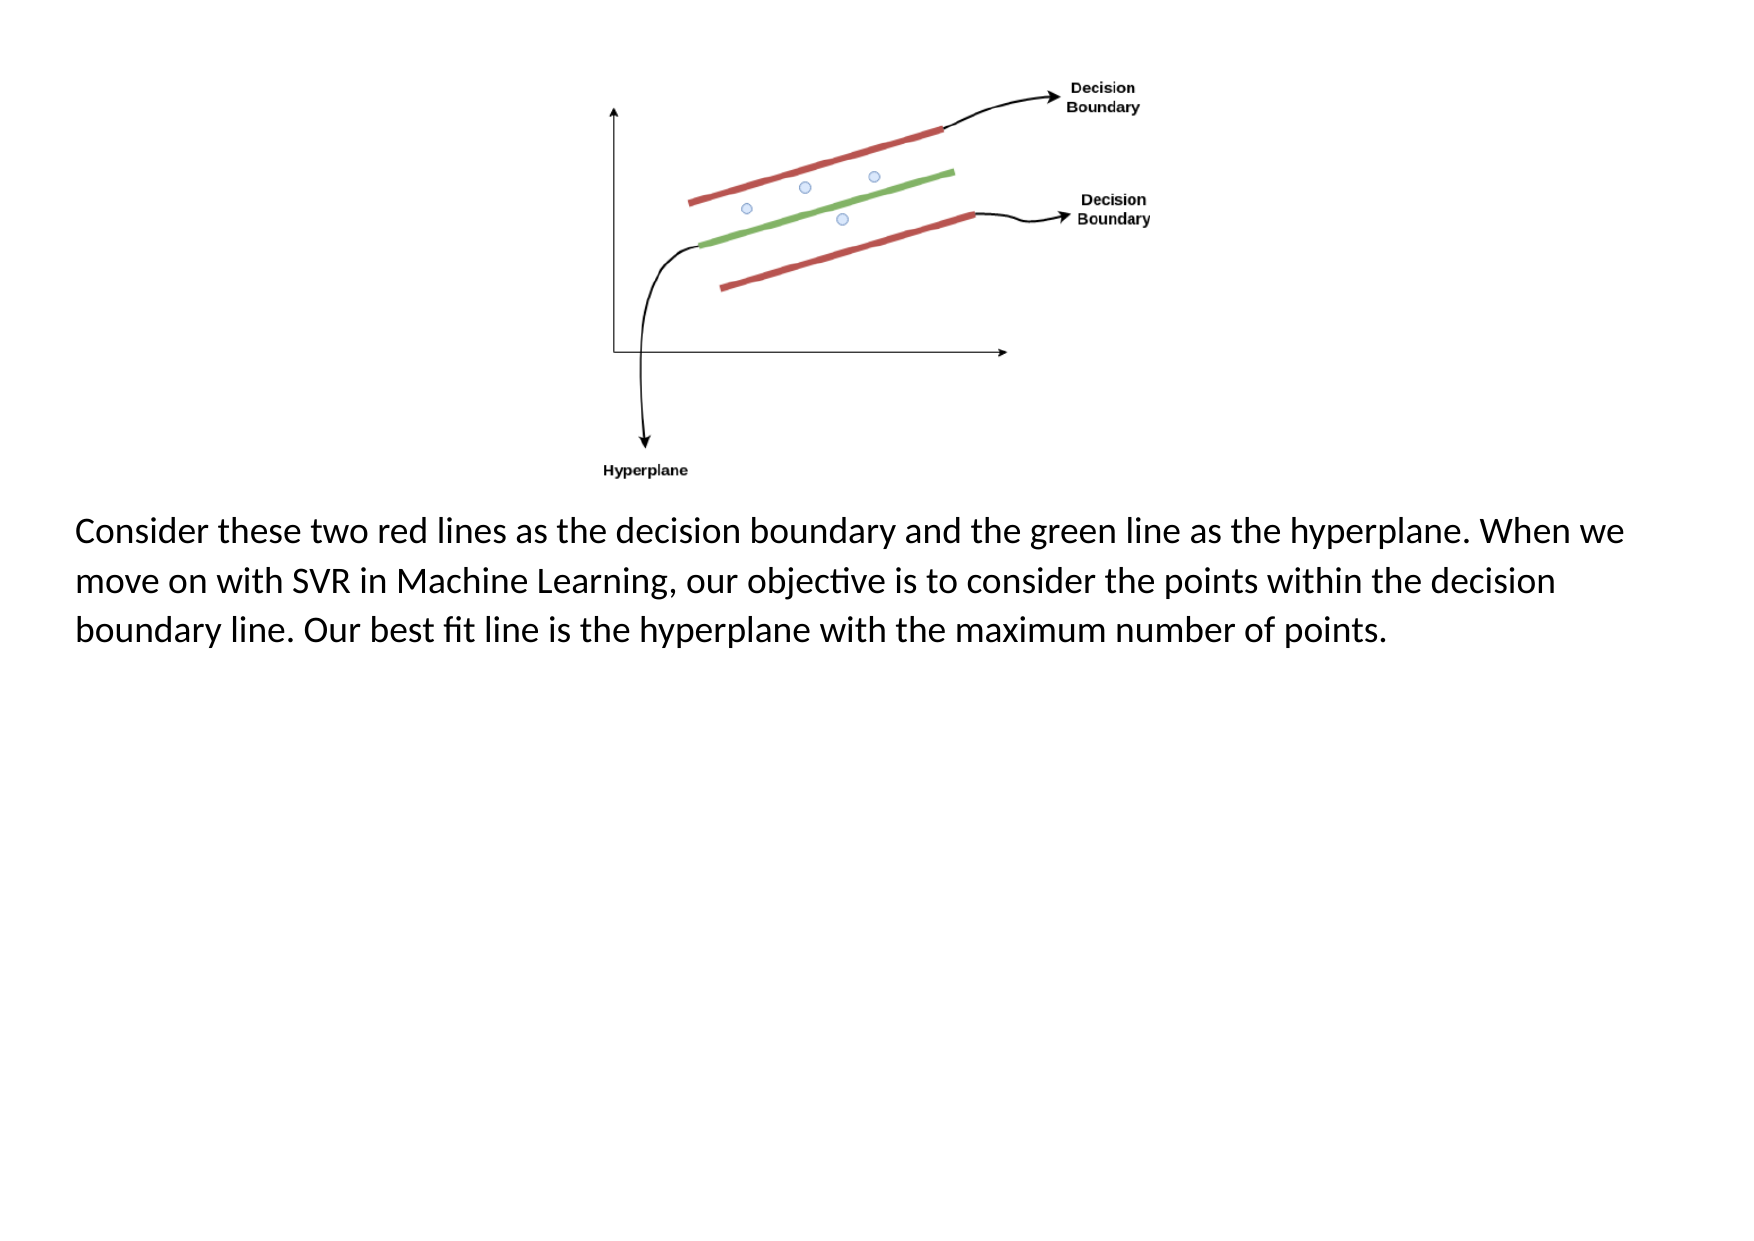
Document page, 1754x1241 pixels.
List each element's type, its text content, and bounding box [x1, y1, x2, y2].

picture [597, 75, 1157, 489]
text Consider these two red lines as the decision boundary and the green line as the hyperplane. When we move on with SVR in Machine Learning, our objective is to consider the points within the decision boundary line. Our best fit line is the hyperplane with the maximum number of points. [75, 507, 1679, 652]
